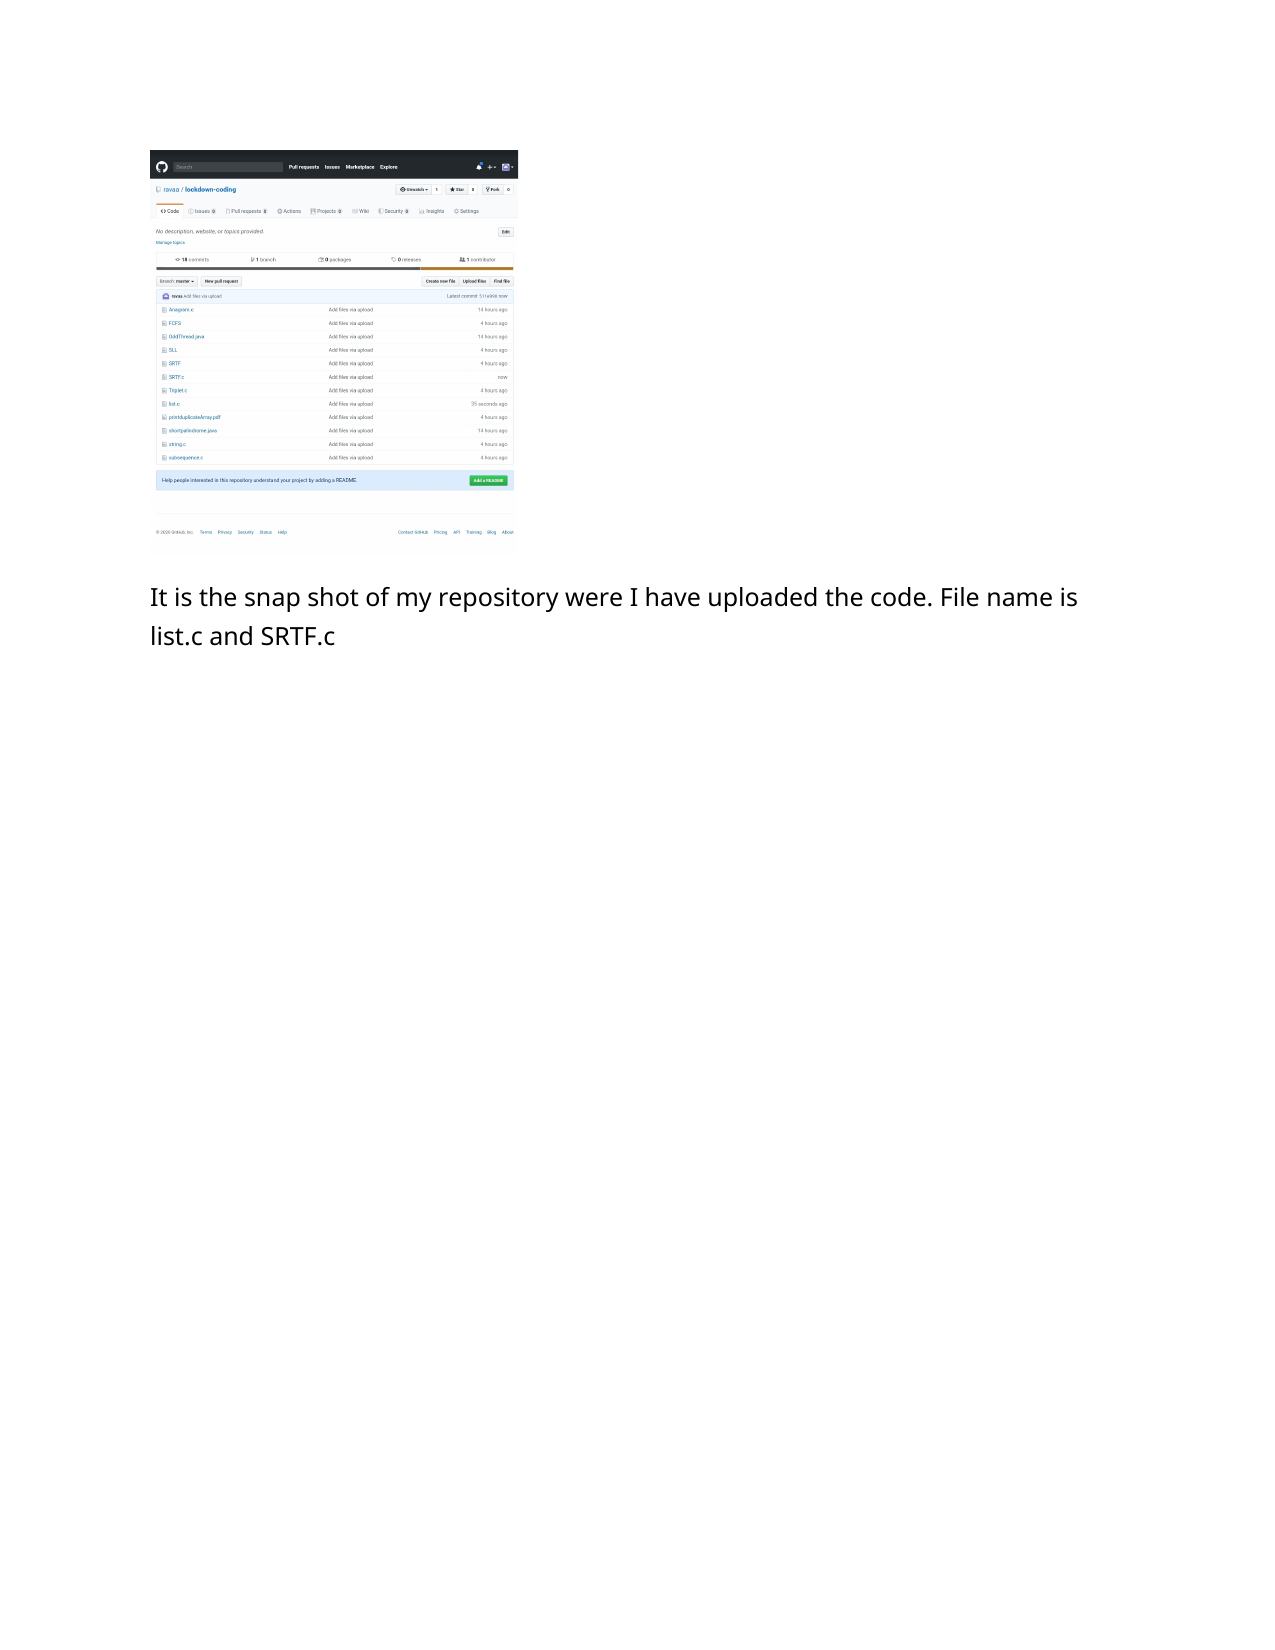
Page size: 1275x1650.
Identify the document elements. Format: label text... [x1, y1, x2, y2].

picture [150, 150, 519, 555]
text It is the snap shot of my repository were I have uploaded the code. File name is list.c and SRTF.c [150, 579, 1125, 652]
